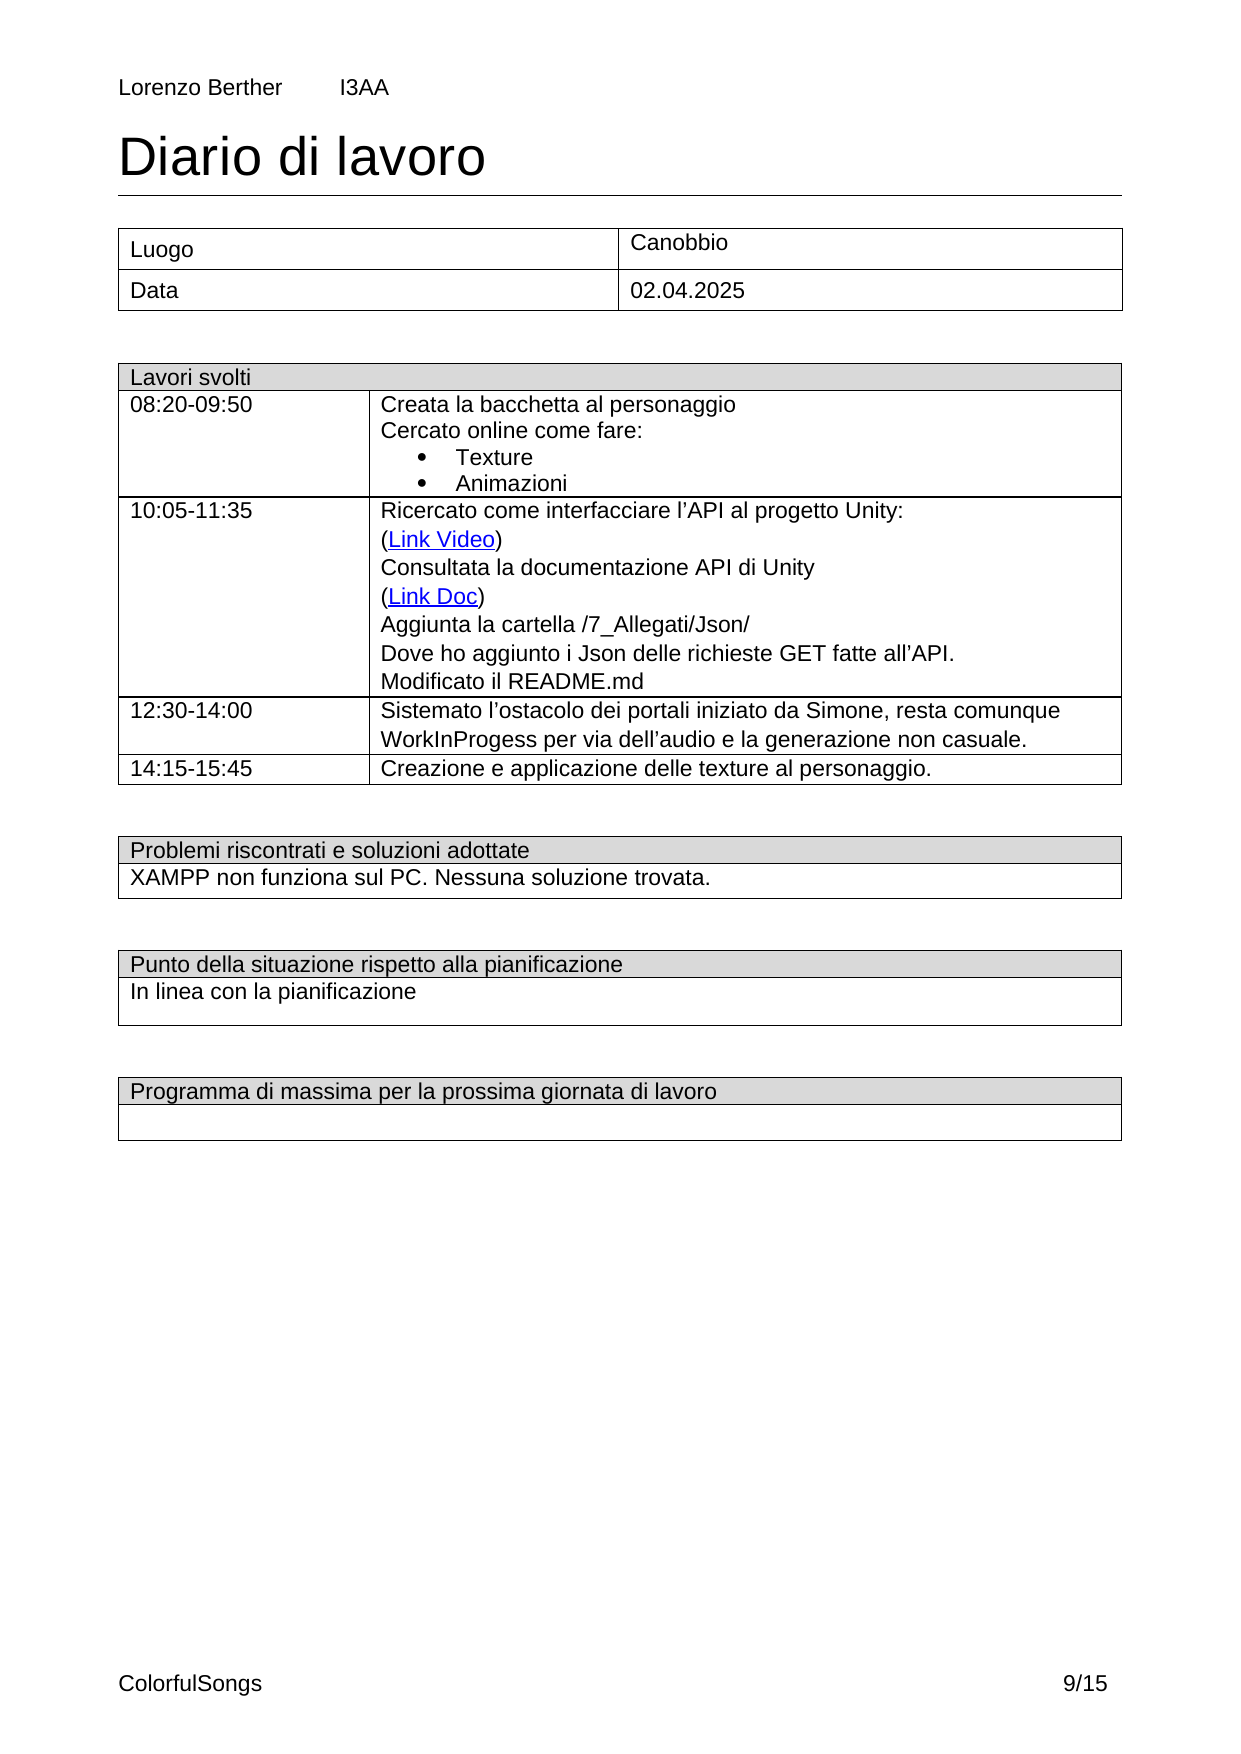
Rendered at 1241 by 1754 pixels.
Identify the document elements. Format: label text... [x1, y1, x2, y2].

table_cell Sistemato l’ostacolo dei portali iniziato da Simone, resta comunque WorkInProgess per via dell’audio e la generazione non casuale. [370, 698, 1121, 754]
table_header Luogo [119, 229, 618, 269]
table_cell XAMPP non funziona sul PC. Nessuna soluzione trovata. [119, 864, 1121, 897]
table_cell 02.04.2025 [619, 270, 1122, 310]
table_header Punto della situazione rispetto alla pianificazione [119, 951, 1121, 977]
table_cell Ricercato come interfacciare l’API al progetto Unity: (Link Video) Consultata la documentazione API di Unity (Link Doc) Aggiunta la cartella /7_Allegati/Json/ Dove ho aggiunto i Json delle richieste GET fatte all’API. Modificato il README.md [370, 498, 1121, 696]
table_cell Data [119, 270, 618, 310]
table_cell 10:05-11:35 [119, 498, 369, 696]
table_cell 14:15-15:45 [119, 755, 369, 784]
title Diario di lavoro [118, 125, 1122, 195]
table_header Programma di massima per la prossima giornata di lavoro [119, 1078, 1121, 1104]
table_cell 08:20-09:50 [119, 391, 369, 496]
table_header Canobbio [619, 229, 1122, 269]
table_cell Creata la bacchetta al personaggio Cercato online come fare: Texture Animazioni [370, 391, 1121, 496]
table_cell In linea con la pianificazione [119, 978, 1121, 1025]
table_cell 12:30-14:00 [119, 698, 369, 754]
table_header Problemi riscontrati e soluzioni adottate [119, 837, 1121, 863]
table_cell Creazione e applicazione delle texture al personaggio. [370, 755, 1121, 784]
table_cell [119, 1105, 1121, 1140]
table_header Lavori svolti [119, 364, 1121, 390]
